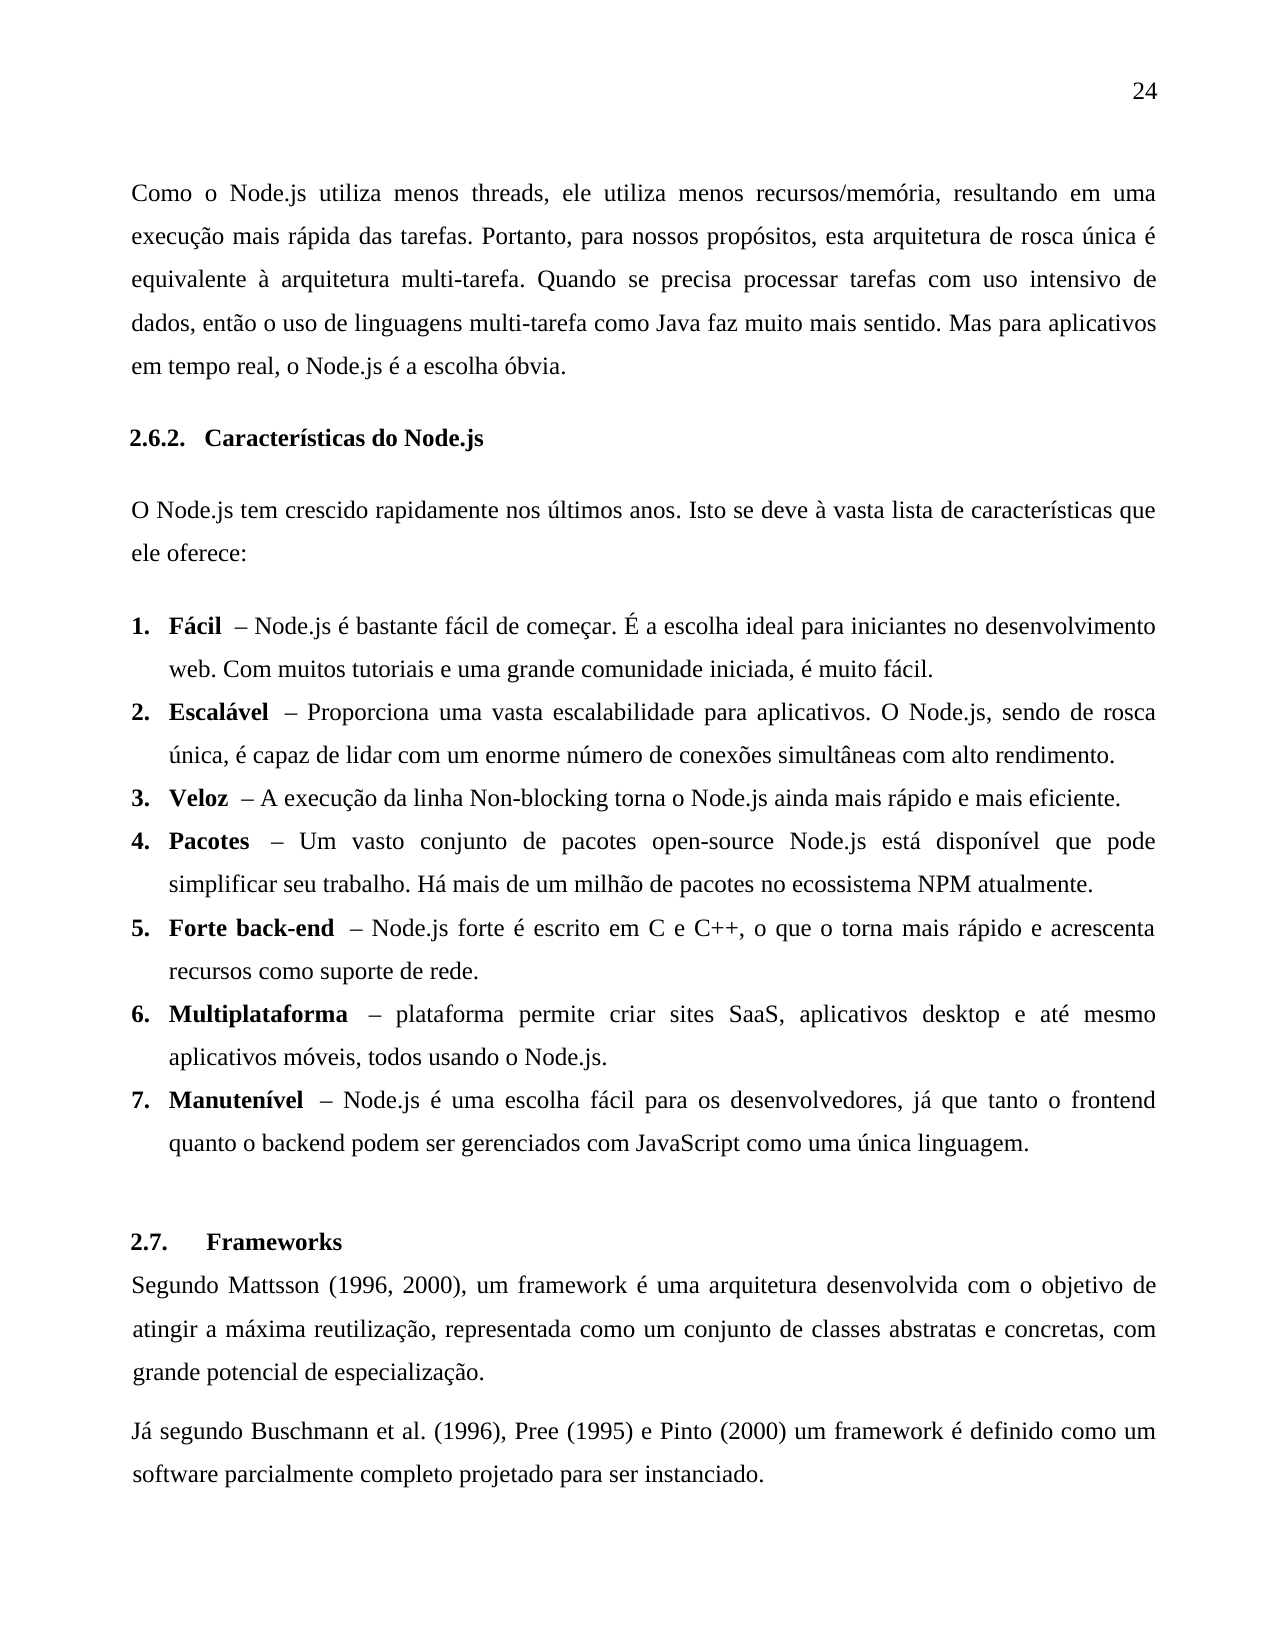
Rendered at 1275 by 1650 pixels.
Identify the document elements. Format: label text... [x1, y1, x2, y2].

text Já segundo Buschmann et al. (1996), Pree (1995) e Pinto (2000) um framework é definido como um software parcialmente completo projetado para ser instanciado. [131, 1416, 1157, 1488]
subtitle Frameworks [130, 1227, 1157, 1256]
list Fácil – Node.js é bastante fácil de começar. É a escolha ideal para iniciantes no desenvolvimento web. Com muitos tutoriais e uma grande comunidade iniciada, é muito fácil. [131, 611, 1157, 683]
list Multiplataforma – plataforma permite criar sites SaaS, aplicativos desktop e até mesmo aplicativos móveis, todos usando o Node.js. [131, 999, 1157, 1071]
list Forte back-end – Node.js forte é escrito em C e C++, o que o torna mais rápido e acrescenta recursos como suporte de rede. [131, 913, 1157, 984]
list Pacotes – Um vasto conjunto de pacotes open-source Node.js está disponível que pode simplificar seu trabalho. Há mais de um milhão de pacotes no ecossistema NPM atualmente. [131, 826, 1157, 898]
list Manutenível – Node.js é uma escolha fácil para os desenvolvedores, já que tanto o frontend quanto o backend podem ser gerenciados com JavaScript como uma única linguagem. [131, 1085, 1157, 1157]
list Escalável – Proporciona uma vasta escalabilidade para aplicativos. O Node.js, sendo de rosca única, é capaz de lidar com um enorme número de conexões simultâneas com alto rendimento. [131, 697, 1157, 769]
list Veloz – A execução da linha Non-blocking torna o Node.js ainda mais rápido e mais eficiente. [131, 783, 1157, 812]
text Como o Node.js utiliza menos threads, ele utiliza menos recursos/memória, resultando em uma execução mais rápida das tarefas. Portanto, para nossos propósitos, esta arquitetura de rosca única é equivalente à arquitetura multi-tarefa. Quando se precisa processar tarefas com uso intensivo de dados, então o uso de linguagens multi-tarefa como Java faz muito mais sentido. Mas para aplicativos em tempo real, o Node.js é a escolha óbvia. [131, 178, 1157, 379]
text Segundo Mattsson (1996, 2000), um framework é uma arquitetura desenvolvida com o objetivo de atingir a máxima reutilização, representada como um conjunto de classes abstratas e concretas, com grande potencial de especialização. [131, 1271, 1157, 1386]
text O Node.js tem crescido rapidamente nos últimos anos. Isto se deve à vasta lista de características que ele oferece: [131, 495, 1157, 567]
subtitle Características do Node.js [129, 423, 1157, 452]
